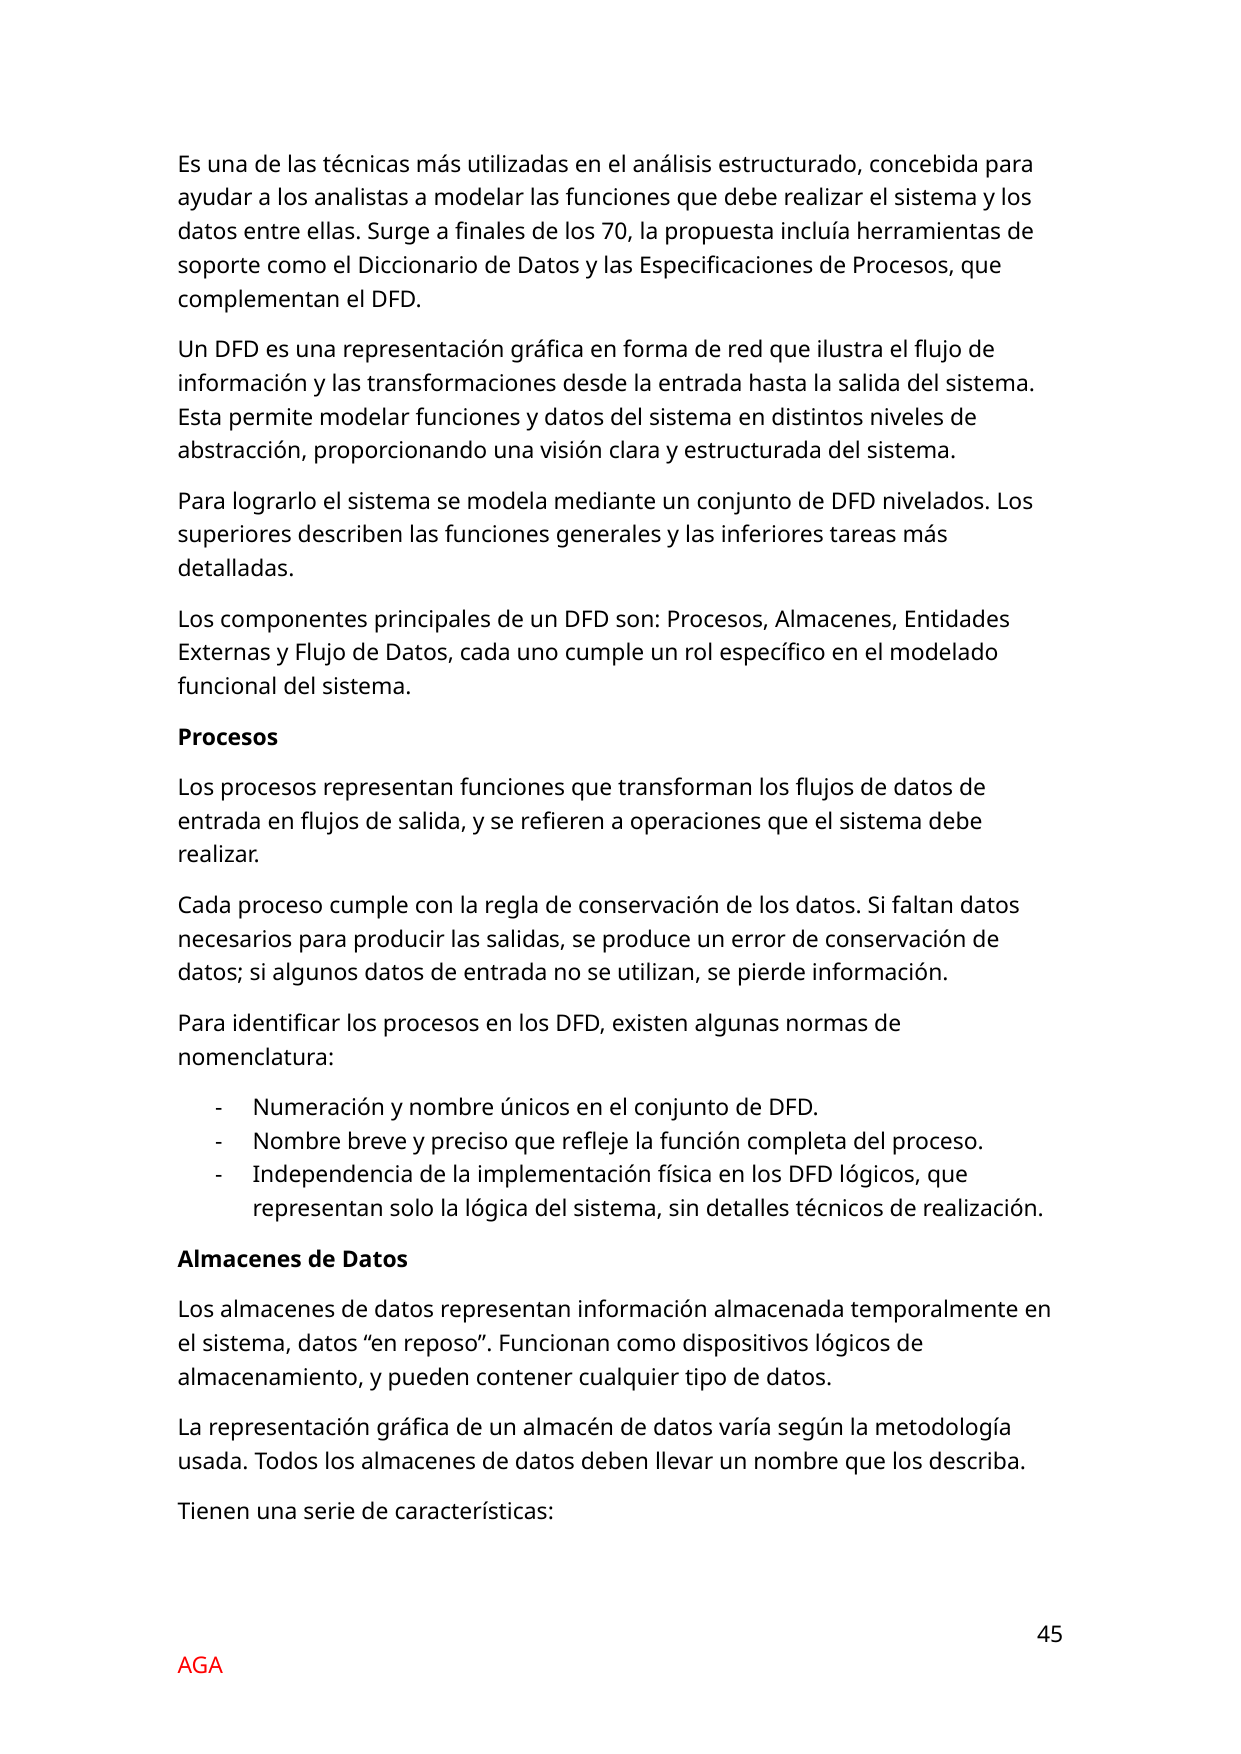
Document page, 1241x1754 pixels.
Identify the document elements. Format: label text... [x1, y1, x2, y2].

text Tienen una serie de características: [177, 1495, 1063, 1526]
text Es una de las técnicas más utilizadas en el análisis estructurado, concebida para ayudar a los analistas a modelar las funciones que debe realizar el sistema y los datos entre ellas. Surge a finales de los 70, la propuesta incluía herramientas de soporte como el Diccionario de Datos y las Especificaciones de Procesos, que complementan el DFD. [177, 148, 1063, 314]
text Los procesos representan funciones que transforman los flujos de datos de entrada en flujos de salida, y se refieren a operaciones que el sistema debe realizar. [177, 771, 1063, 870]
list Independencia de la implementación física en los DFD lógicos, que representan solo la lógica del sistema, sin detalles técnicos de realización. [215, 1158, 1063, 1223]
text Para identificar los procesos en los DFD, existen algunas normas de nomenclatura: [177, 1007, 1063, 1072]
text La representación gráfica de un almacén de datos varía según la metodología usada. Todos los almacenes de datos deben llevar un nombre que los describa. [177, 1411, 1063, 1476]
text Un DFD es una representación gráfica en forma de red que ilustra el flujo de información y las transformaciones desde la entrada hasta la salida del sistema. Esta permite modelar funciones y datos del sistema en distintos niveles de abstracción, proporcionando una visión clara y estructurada del sistema. [177, 333, 1063, 466]
text Cada proceso cumple con la regla de conservación de los datos. Si faltan datos necesarios para producir las salidas, se produce un error de conservación de datos; si algunos datos de entrada no se utilizan, se pierde información. [177, 889, 1063, 988]
text Los almacenes de datos representan información almacenada temporalmente en el sistema, datos “en reposo”. Funcionan como dispositivos lógicos de almacenamiento, y pueden contener cualquier tipo de datos. [177, 1293, 1063, 1392]
list Numeración y nombre únicos en el conjunto de DFD. [215, 1091, 1063, 1122]
list Nombre breve y preciso que refleje la función completa del proceso. [215, 1125, 1063, 1156]
text Almacenes de Datos [177, 1243, 1063, 1274]
text Procesos [177, 721, 1063, 752]
text Los componentes principales de un DFD son: Procesos, Almacenes, Entidades Externas y Flujo de Datos, cada uno cumple un rol específico en el modelado funcional del sistema. [177, 603, 1063, 701]
text Para lograrlo el sistema se modela mediante un conjunto de DFD nivelados. Los superiores describen las funciones generales y las inferiores tareas más detalladas. [177, 485, 1063, 583]
